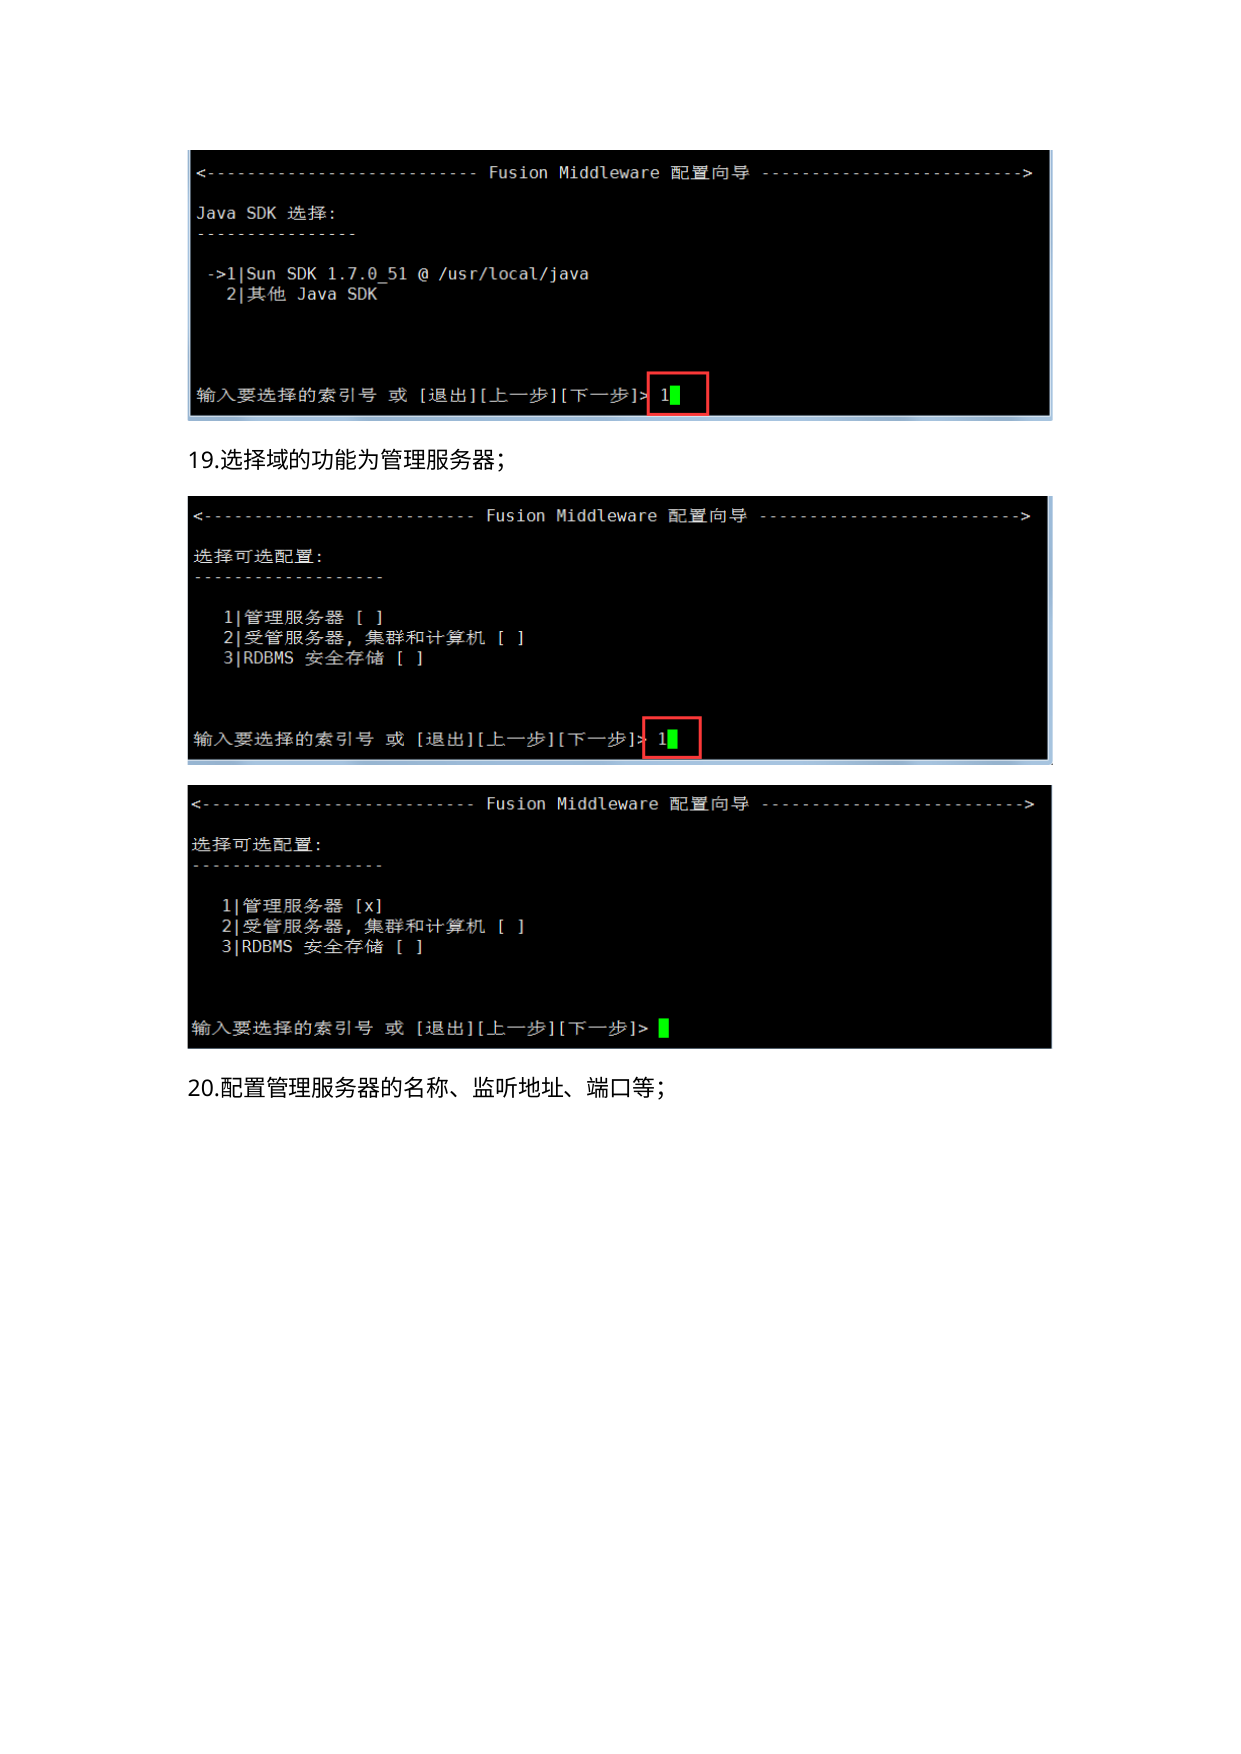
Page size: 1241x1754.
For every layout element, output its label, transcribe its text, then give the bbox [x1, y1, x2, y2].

picture [187, 150, 1053, 421]
text 19.选择域的功能为管理服务器； [187, 442, 1053, 475]
text 20.配置管理服务器的名称、监听地址、端口等； [187, 1070, 1053, 1103]
picture [187, 785, 1053, 1049]
picture [187, 496, 1053, 765]
